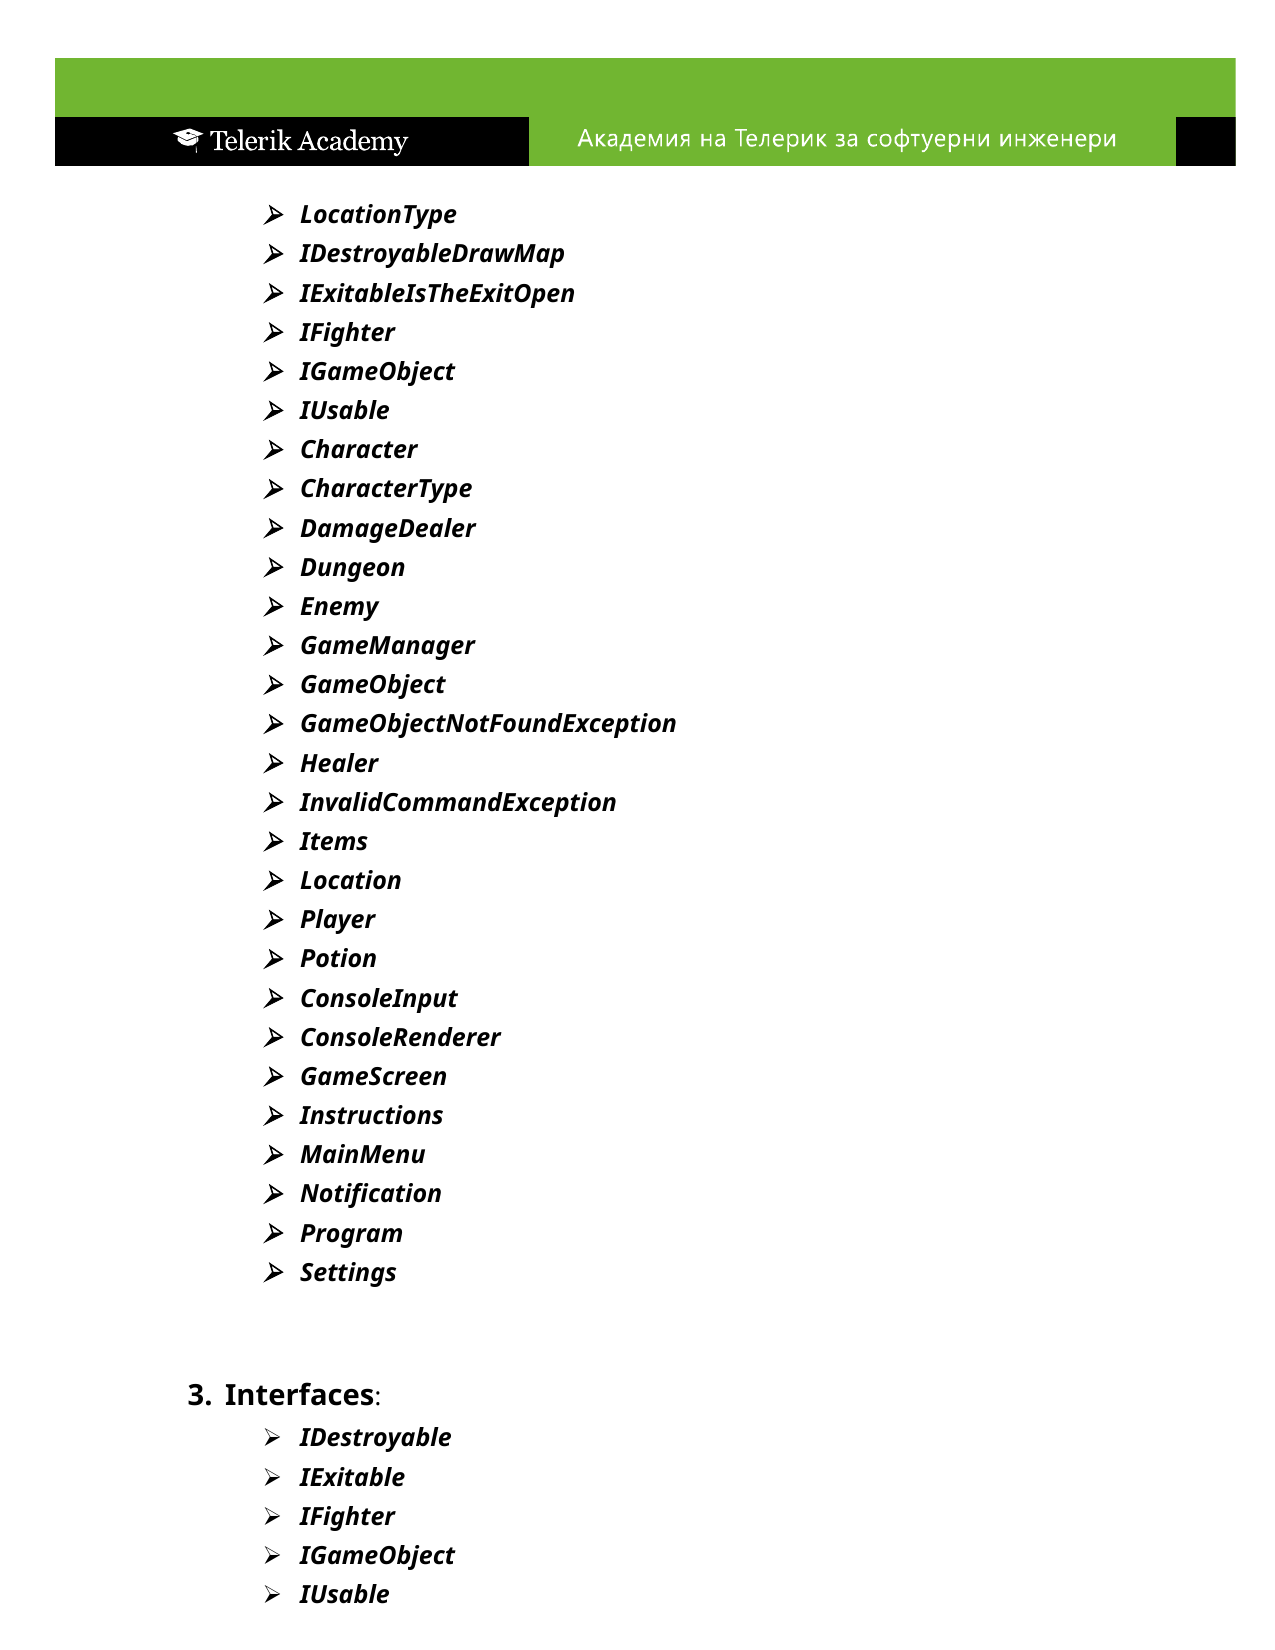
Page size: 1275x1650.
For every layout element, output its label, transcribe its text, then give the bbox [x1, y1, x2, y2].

list Potion [262, 941, 1125, 975]
list Program [262, 1215, 1125, 1249]
list Player [262, 902, 1125, 936]
list InvalidCommandException [262, 784, 1125, 818]
list ConsoleInput [262, 980, 1125, 1014]
list IFighter [262, 1498, 1125, 1532]
list Enemy [262, 588, 1125, 623]
list IExitable [262, 1459, 1125, 1493]
list IUsable [262, 393, 1125, 427]
list Interfaces: [187, 1374, 1125, 1414]
list Healer [262, 745, 1125, 779]
list Location [262, 863, 1125, 897]
list Settings [262, 1254, 1125, 1288]
list DamageDealer [262, 510, 1125, 544]
list GameObjectNotFoundException [262, 706, 1125, 740]
list MainMenu [262, 1137, 1125, 1171]
list Items [262, 823, 1125, 858]
list Instructions [262, 1098, 1125, 1132]
list IGameObject [262, 353, 1125, 388]
list IExitableIsTheExitOpen [262, 275, 1125, 309]
list Dungeon [262, 549, 1125, 583]
list Notification [262, 1176, 1125, 1210]
list IDestroyable [262, 1420, 1125, 1454]
list IDestroyableDrawMap [262, 236, 1125, 270]
list IFighter [262, 314, 1125, 348]
list GameManager [262, 628, 1125, 662]
list ConsoleRenderer [262, 1019, 1125, 1053]
list IGameObject [262, 1537, 1125, 1572]
list IUsable [262, 1577, 1125, 1611]
list GameObject [262, 667, 1125, 701]
list Character [262, 432, 1125, 466]
list CharacterType [262, 471, 1125, 505]
list GameScreen [262, 1058, 1125, 1093]
list LocationType [262, 197, 1125, 231]
